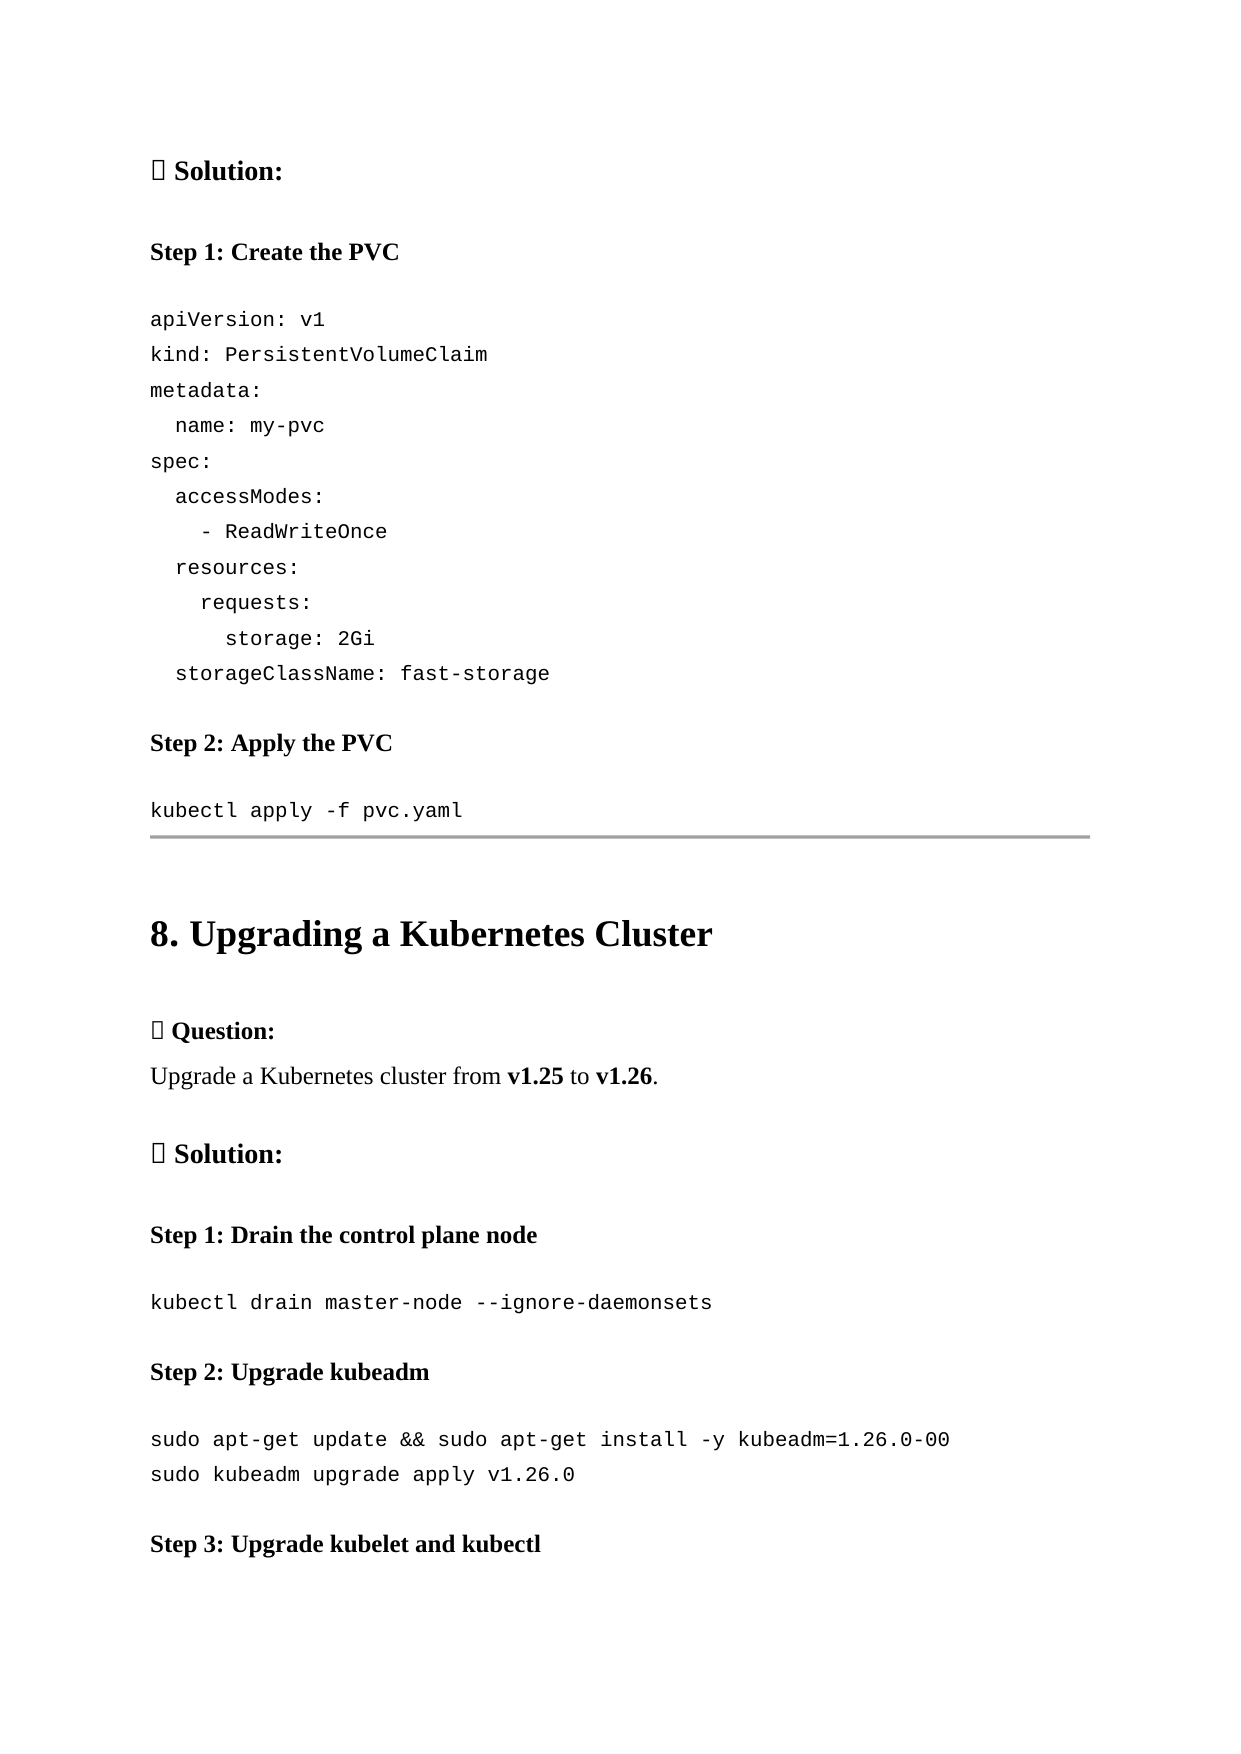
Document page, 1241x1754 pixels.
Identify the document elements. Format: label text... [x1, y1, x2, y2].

text resources: [150, 557, 1090, 581]
text sudo apt-get update && sudo apt-get install -y kubeadm=1.26.0-00 [150, 1429, 1090, 1452]
text Step 2: Upgrade kubeadm [150, 1357, 1090, 1385]
text apiVersion: v1 [150, 309, 1090, 333]
text 🔹 Solution: [150, 150, 1090, 188]
text storageClassName: fast-storage [150, 663, 1090, 687]
text sudo kubeadm upgrade apply v1.26.0 [150, 1464, 1090, 1488]
text 📝 Question: Upgrade a Kubernetes cluster from v1.25 to v1.26. [150, 1012, 1090, 1089]
text storage: 2Gi [150, 628, 1090, 651]
text 🔹 Solution: [150, 1133, 1090, 1171]
text requests: [150, 592, 1090, 616]
text metadata: [150, 380, 1090, 403]
text Step 3: Upgrade kubelet and kubectl [150, 1529, 1090, 1558]
text kubectl apply -f pvc.yaml [150, 800, 1090, 824]
text Step 1: Drain the control plane node [150, 1220, 1090, 1248]
text Step 1: Create the PVC [150, 237, 1090, 265]
text name: my-pvc [150, 415, 1090, 439]
text kind: PersistentVolumeClaim [150, 344, 1090, 368]
text 8️. Upgrading a Kubernetes Cluster [150, 907, 1090, 958]
text kubectl drain master-node --ignore-daemonsets [150, 1292, 1090, 1316]
text Step 2: Apply the PVC [150, 728, 1090, 756]
text accessModes: [150, 486, 1090, 510]
text - ReadWriteOnce [150, 521, 1090, 545]
text spec: [150, 451, 1090, 474]
